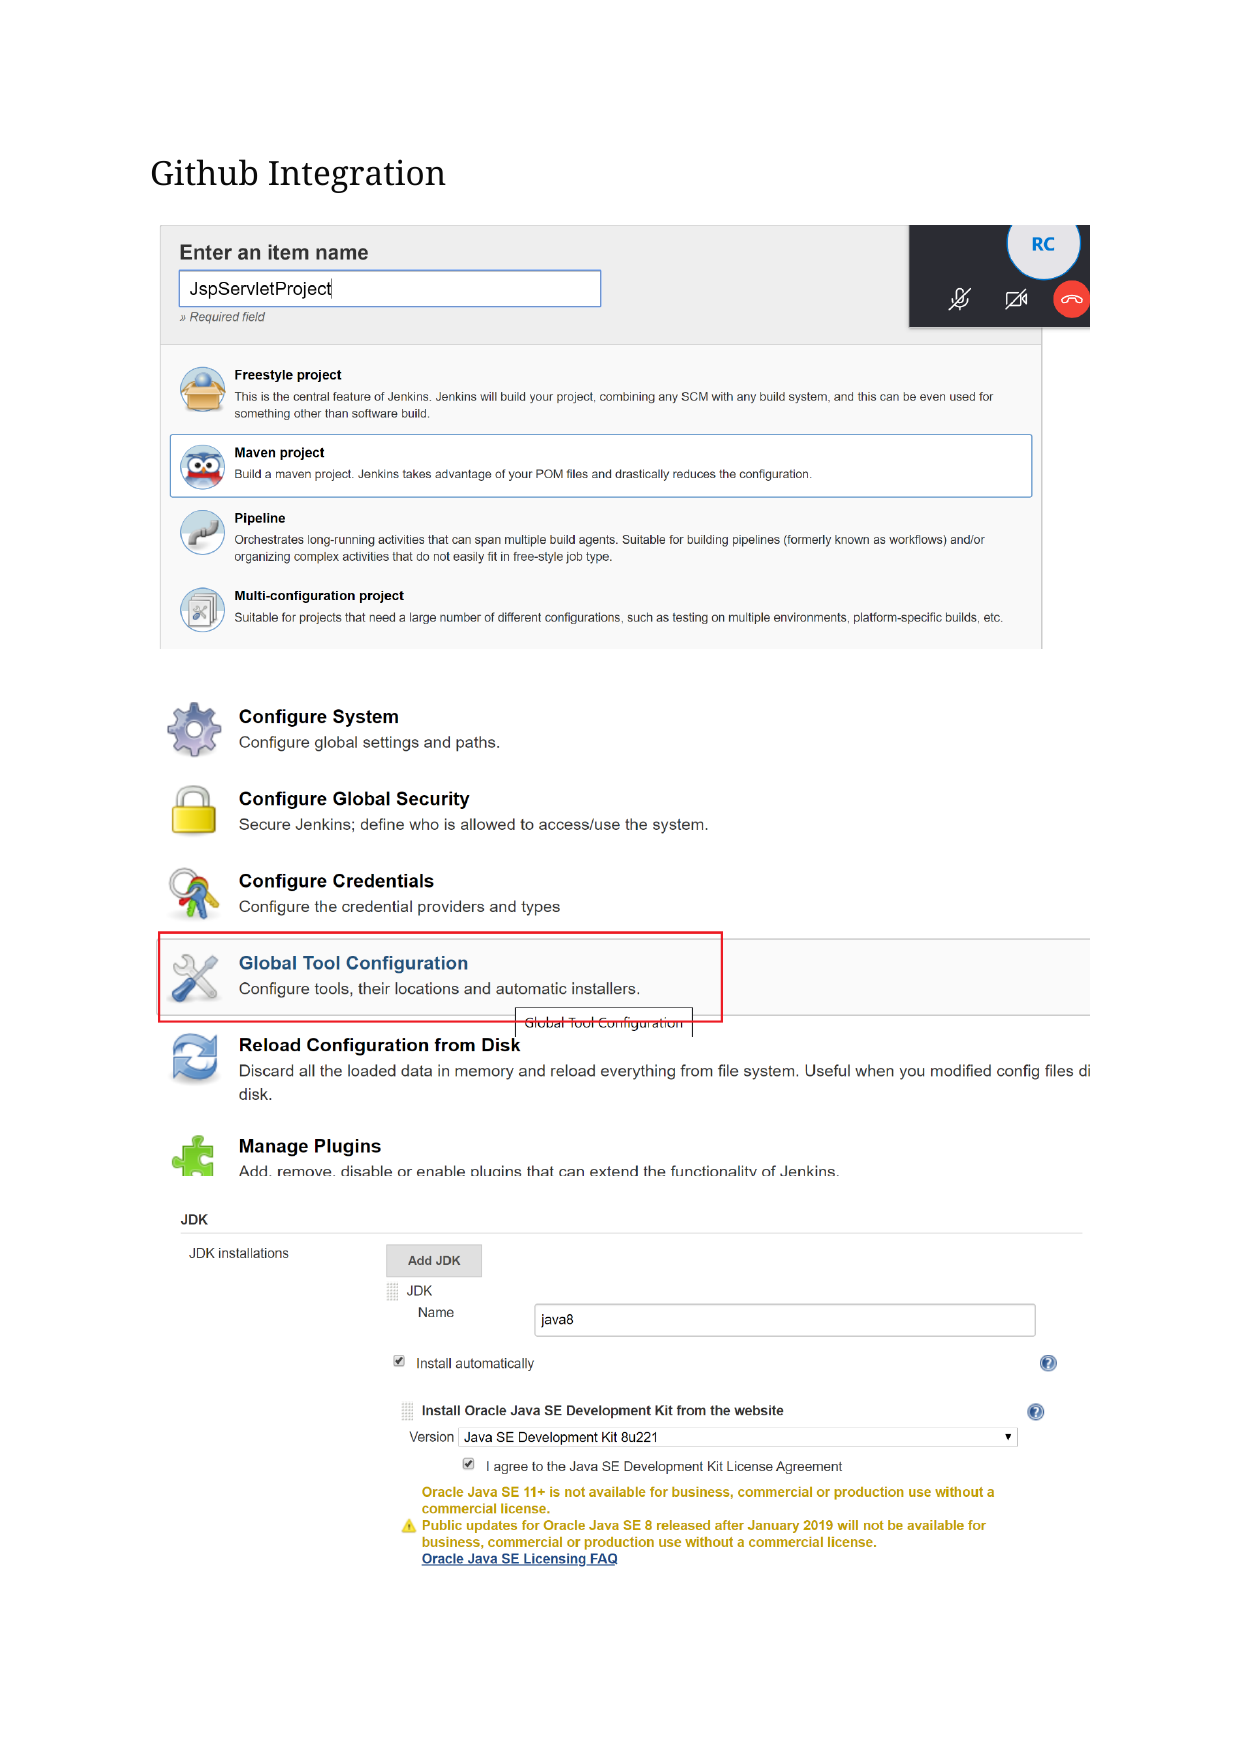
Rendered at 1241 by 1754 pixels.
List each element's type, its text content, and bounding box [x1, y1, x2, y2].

picture [150, 225, 1090, 649]
picture [150, 678, 1090, 1176]
picture [150, 1205, 1090, 1569]
text Github Integration [150, 150, 1090, 195]
